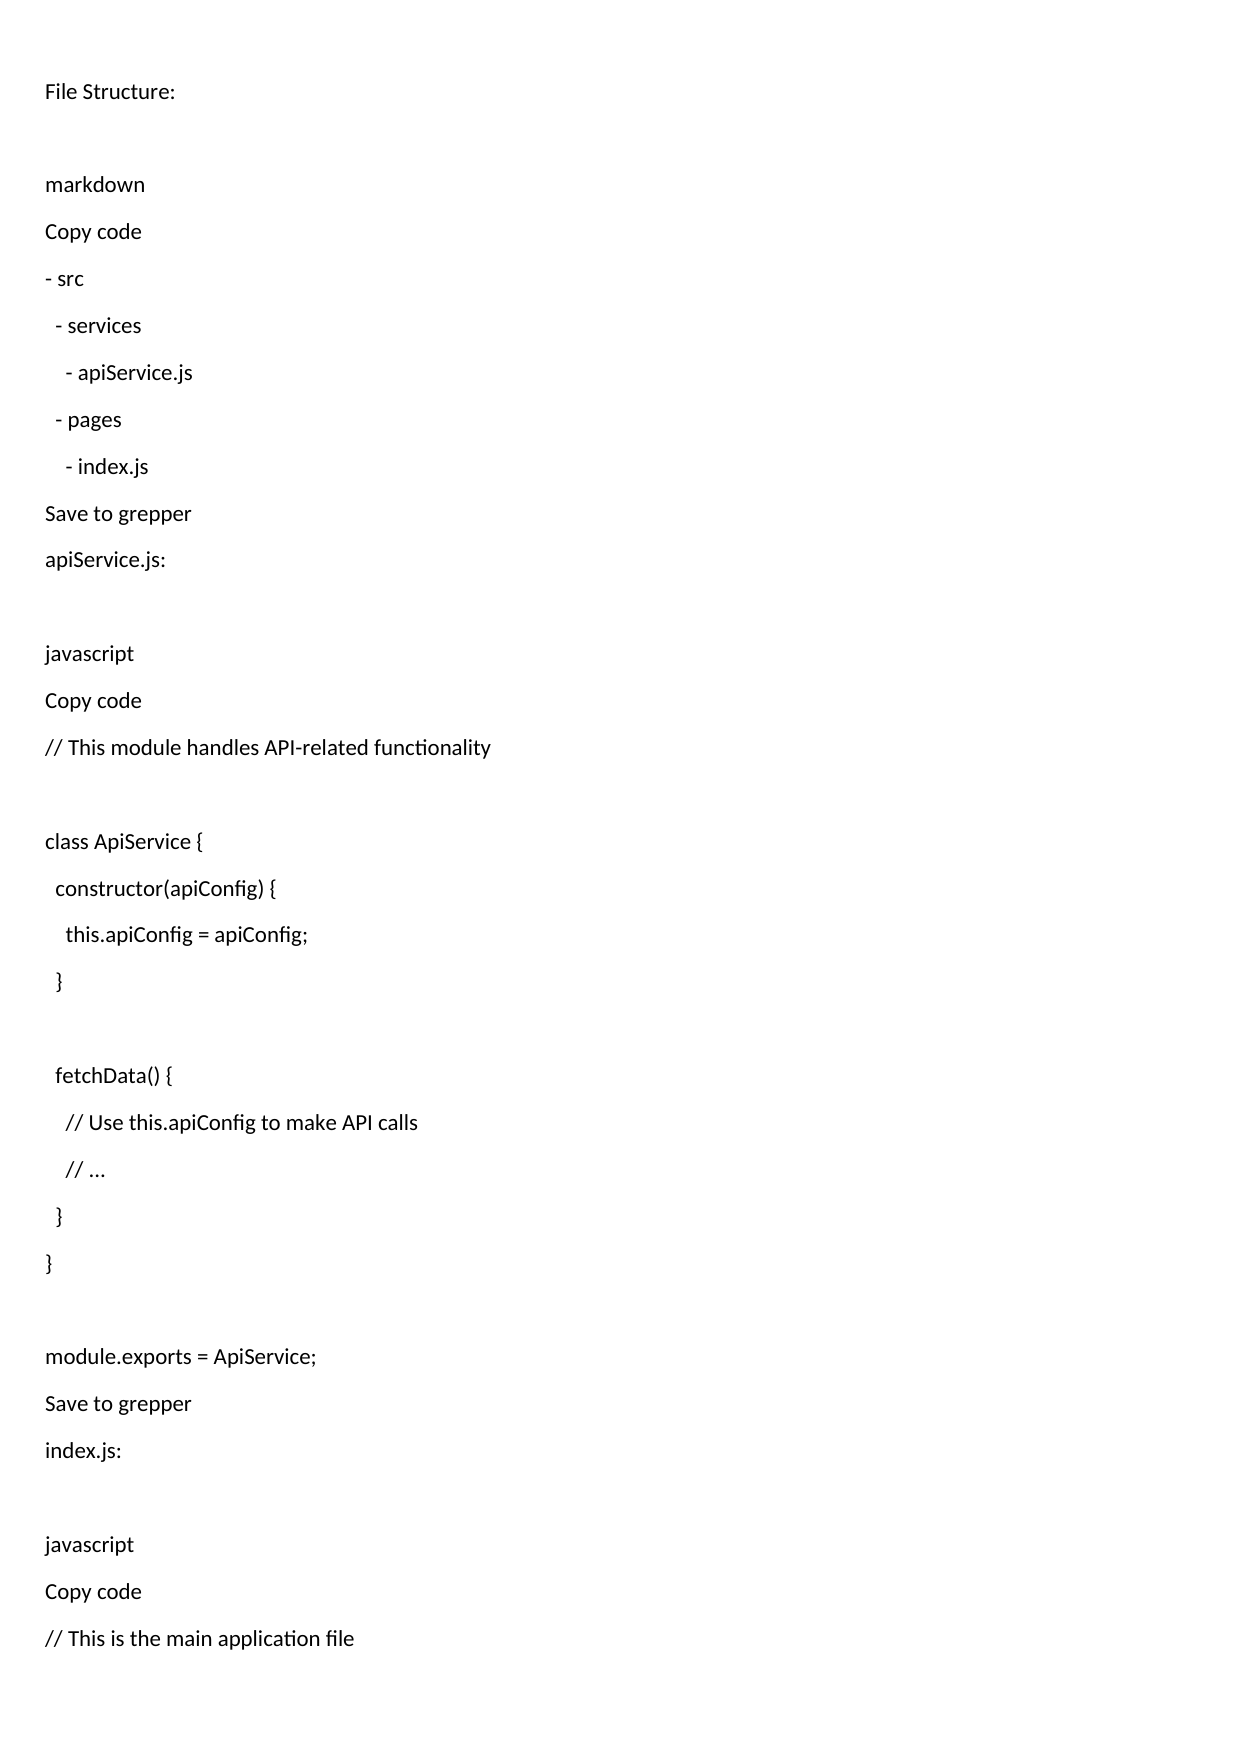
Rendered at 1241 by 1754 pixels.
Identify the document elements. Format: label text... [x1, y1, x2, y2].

text } [45, 1202, 1195, 1230]
text - index.js [45, 452, 1195, 480]
text this.apiConfig = apiConfig; [45, 921, 1195, 949]
text apiService.js: [45, 546, 1195, 574]
text Copy code [45, 1577, 1195, 1605]
text javascript [45, 639, 1195, 667]
text - src [45, 264, 1195, 292]
text markdown [45, 171, 1195, 199]
text javascript [45, 1530, 1195, 1558]
text module.exports = ApiService; [45, 1342, 1195, 1371]
text Save to grepper [45, 499, 1195, 527]
text File Structure: [45, 77, 1195, 105]
text fetchData() { [45, 1061, 1195, 1089]
text index.js: [45, 1436, 1195, 1464]
text } [45, 967, 1195, 996]
text // This module handles API-related functionality [45, 733, 1195, 761]
text // ... [45, 1155, 1195, 1183]
text - pages [45, 405, 1195, 433]
text constructor(apiConfig) { [45, 874, 1195, 902]
text class ApiService { [45, 827, 1195, 855]
text // This is the main application file [45, 1624, 1195, 1652]
text } [45, 1249, 1195, 1277]
text Copy code [45, 217, 1195, 246]
text // Use this.apiConfig to make API calls [45, 1108, 1195, 1136]
text - apiService.js [45, 358, 1195, 386]
text Save to grepper [45, 1389, 1195, 1417]
text - services [45, 311, 1195, 339]
text Copy code [45, 686, 1195, 714]
